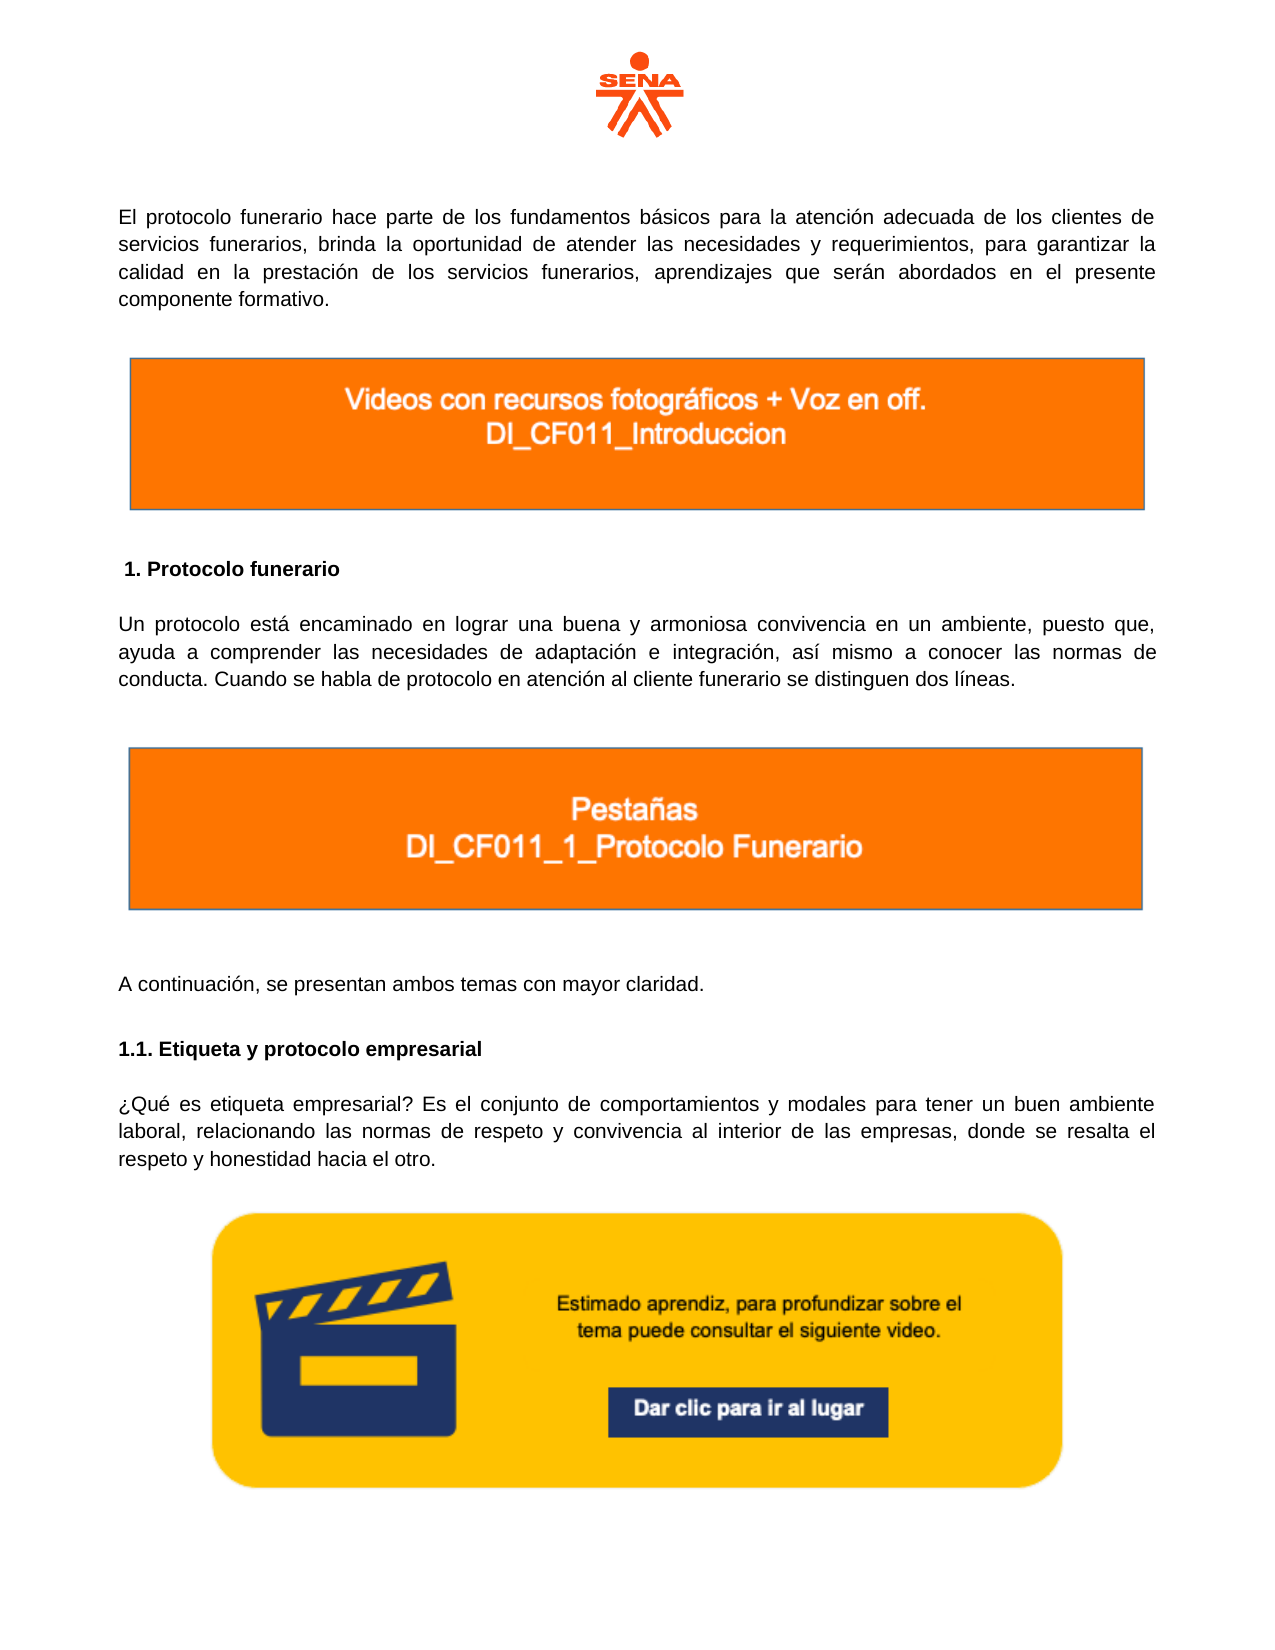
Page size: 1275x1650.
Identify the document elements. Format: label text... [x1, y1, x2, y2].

picture [585, 48, 690, 142]
text 1. Protocolo funerario [118, 557, 1157, 581]
text Un protocolo está encaminado en lograr una buena y armoniosa convivencia en un ambiente, puesto que, ayuda a comprender las necesidades de adaptación e integración, así mismo a conocer las normas de conducta. Cuando se habla de protocolo en atención al cliente funerario se distinguen dos líneas. [118, 612, 1157, 691]
picture [118, 732, 1157, 926]
text A continuación, se presentan ambos temas con mayor claridad. [118, 971, 1157, 995]
text ¿Qué es etiqueta empresarial? Es el conjunto de comportamientos y modales para tener un buen ambiente laboral, relacionando las normas de respeto y convivencia al interior de las empresas, donde se resalta el respeto y honestidad hacia el otro. [118, 1091, 1157, 1170]
picture [118, 342, 1157, 521]
picture [189, 1201, 1086, 1499]
text El protocolo funerario hace parte de los fundamentos básicos para la atención adecuada de los clientes de servicios funerarios, brinda la oportunidad de atender las necesidades y requerimientos, para garantizar la calidad en la prestación de los servicios funerarios, aprendizajes que serán abordados en el presente componente formativo. [118, 205, 1157, 311]
text 1.1. Etiqueta y protocolo empresarial [118, 1036, 1157, 1060]
